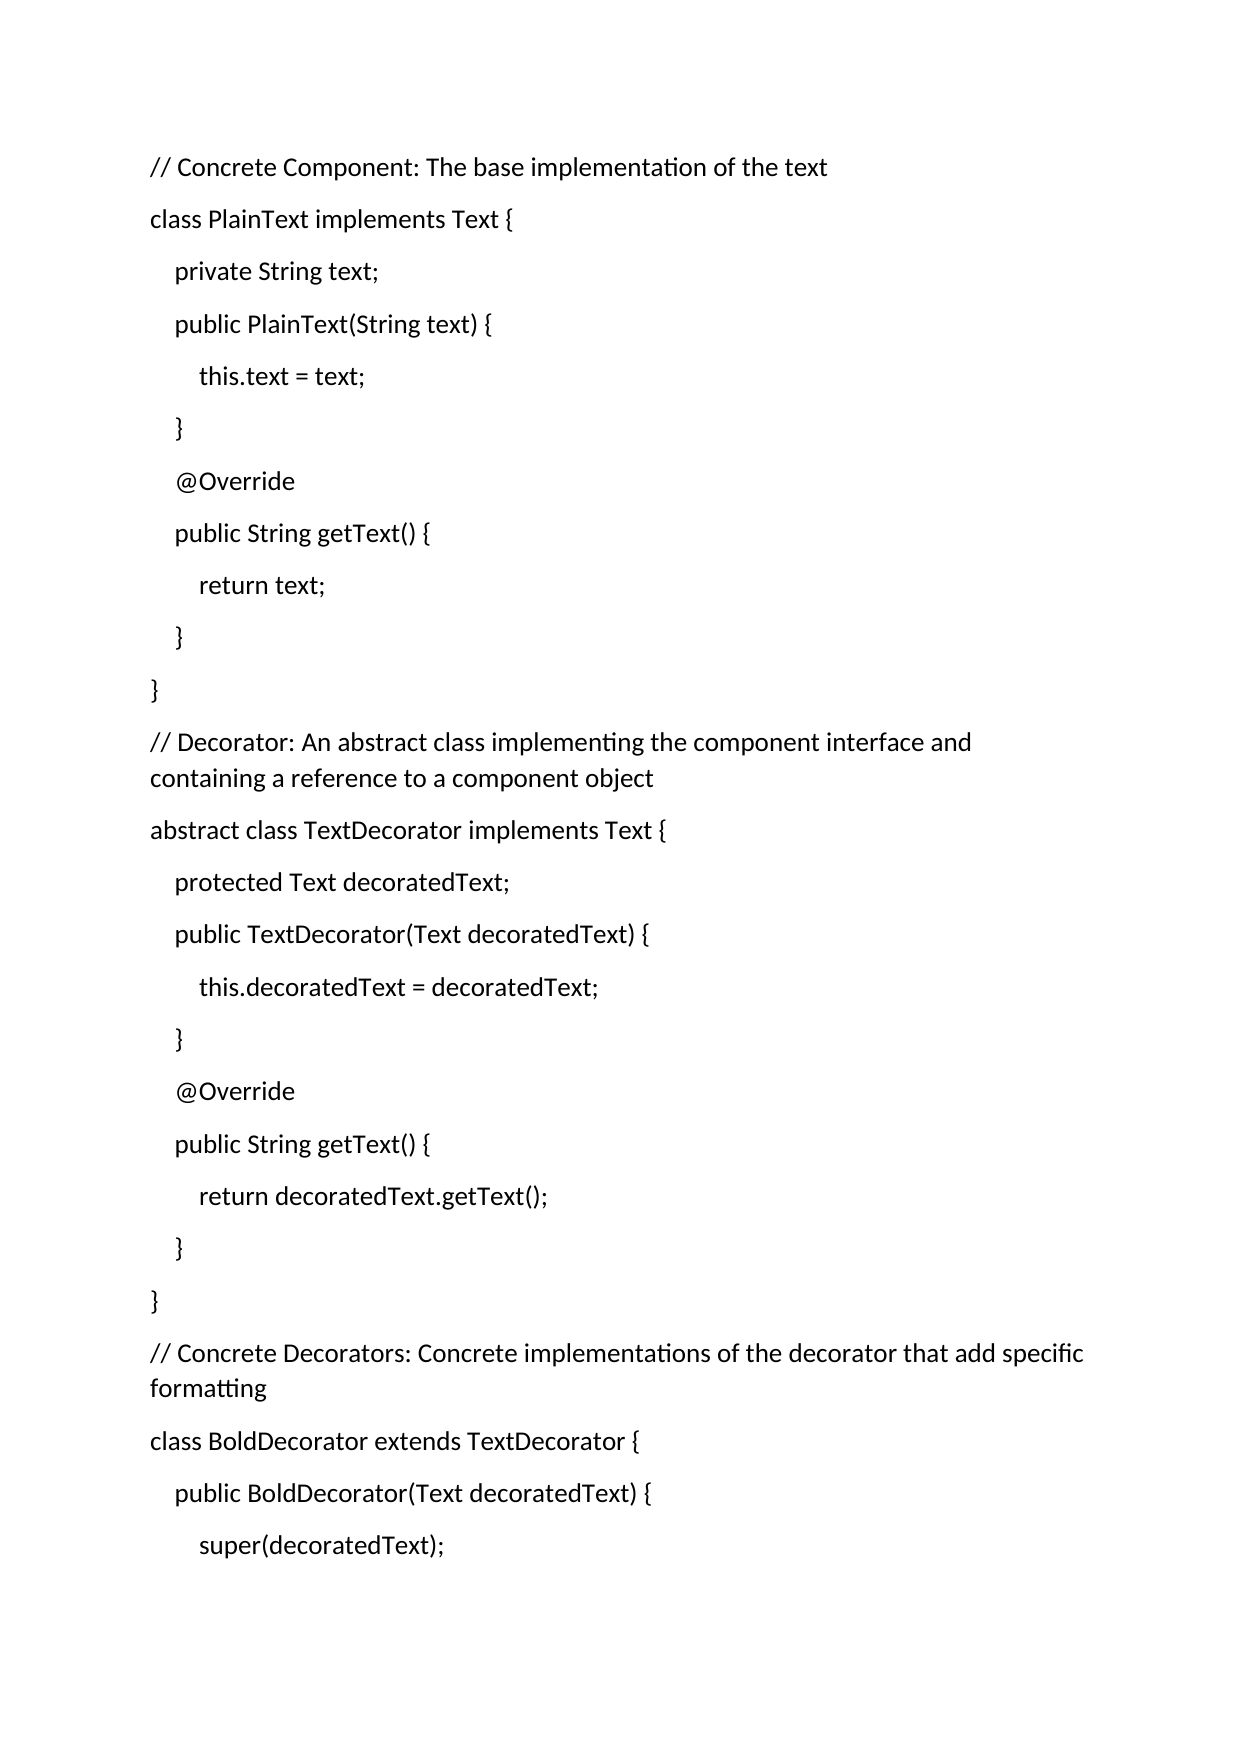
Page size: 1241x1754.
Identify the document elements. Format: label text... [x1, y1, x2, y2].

text public TextDecorator(Text decoratedText) { [150, 918, 1090, 951]
text // Concrete Decorators: Concrete implementations of the decorator that add specific formatting [150, 1336, 1090, 1405]
text } [150, 673, 1090, 706]
text // Concrete Component: The base implementation of the text [150, 150, 1090, 183]
text @Override [150, 1074, 1090, 1108]
text this.text = text; [150, 359, 1090, 392]
text return text; [150, 568, 1090, 601]
text class BoldDecorator extends TextDecorator { [150, 1424, 1090, 1457]
text class PlainText implements Text { [150, 202, 1090, 235]
text public String getText() { [150, 516, 1090, 549]
text private String text; [150, 254, 1090, 288]
text protected Text decoratedText; [150, 865, 1090, 898]
text public String getText() { [150, 1127, 1090, 1160]
text @Override [150, 464, 1090, 497]
text public BoldDecorator(Text decoratedText) { [150, 1476, 1090, 1509]
text } [150, 1022, 1090, 1055]
text // Decorator: An abstract class implementing the component interface and containing a reference to a component object [150, 725, 1090, 794]
text } [150, 621, 1090, 654]
text } [150, 1231, 1090, 1264]
text abstract class TextDecorator implements Text { [150, 813, 1090, 846]
text return decoratedText.getText(); [150, 1179, 1090, 1212]
text public PlainText(String text) { [150, 307, 1090, 340]
text } [150, 411, 1090, 444]
text super(decoratedText); [150, 1528, 1090, 1562]
text } [150, 1284, 1090, 1317]
text this.decoratedText = decoratedText; [150, 970, 1090, 1003]
